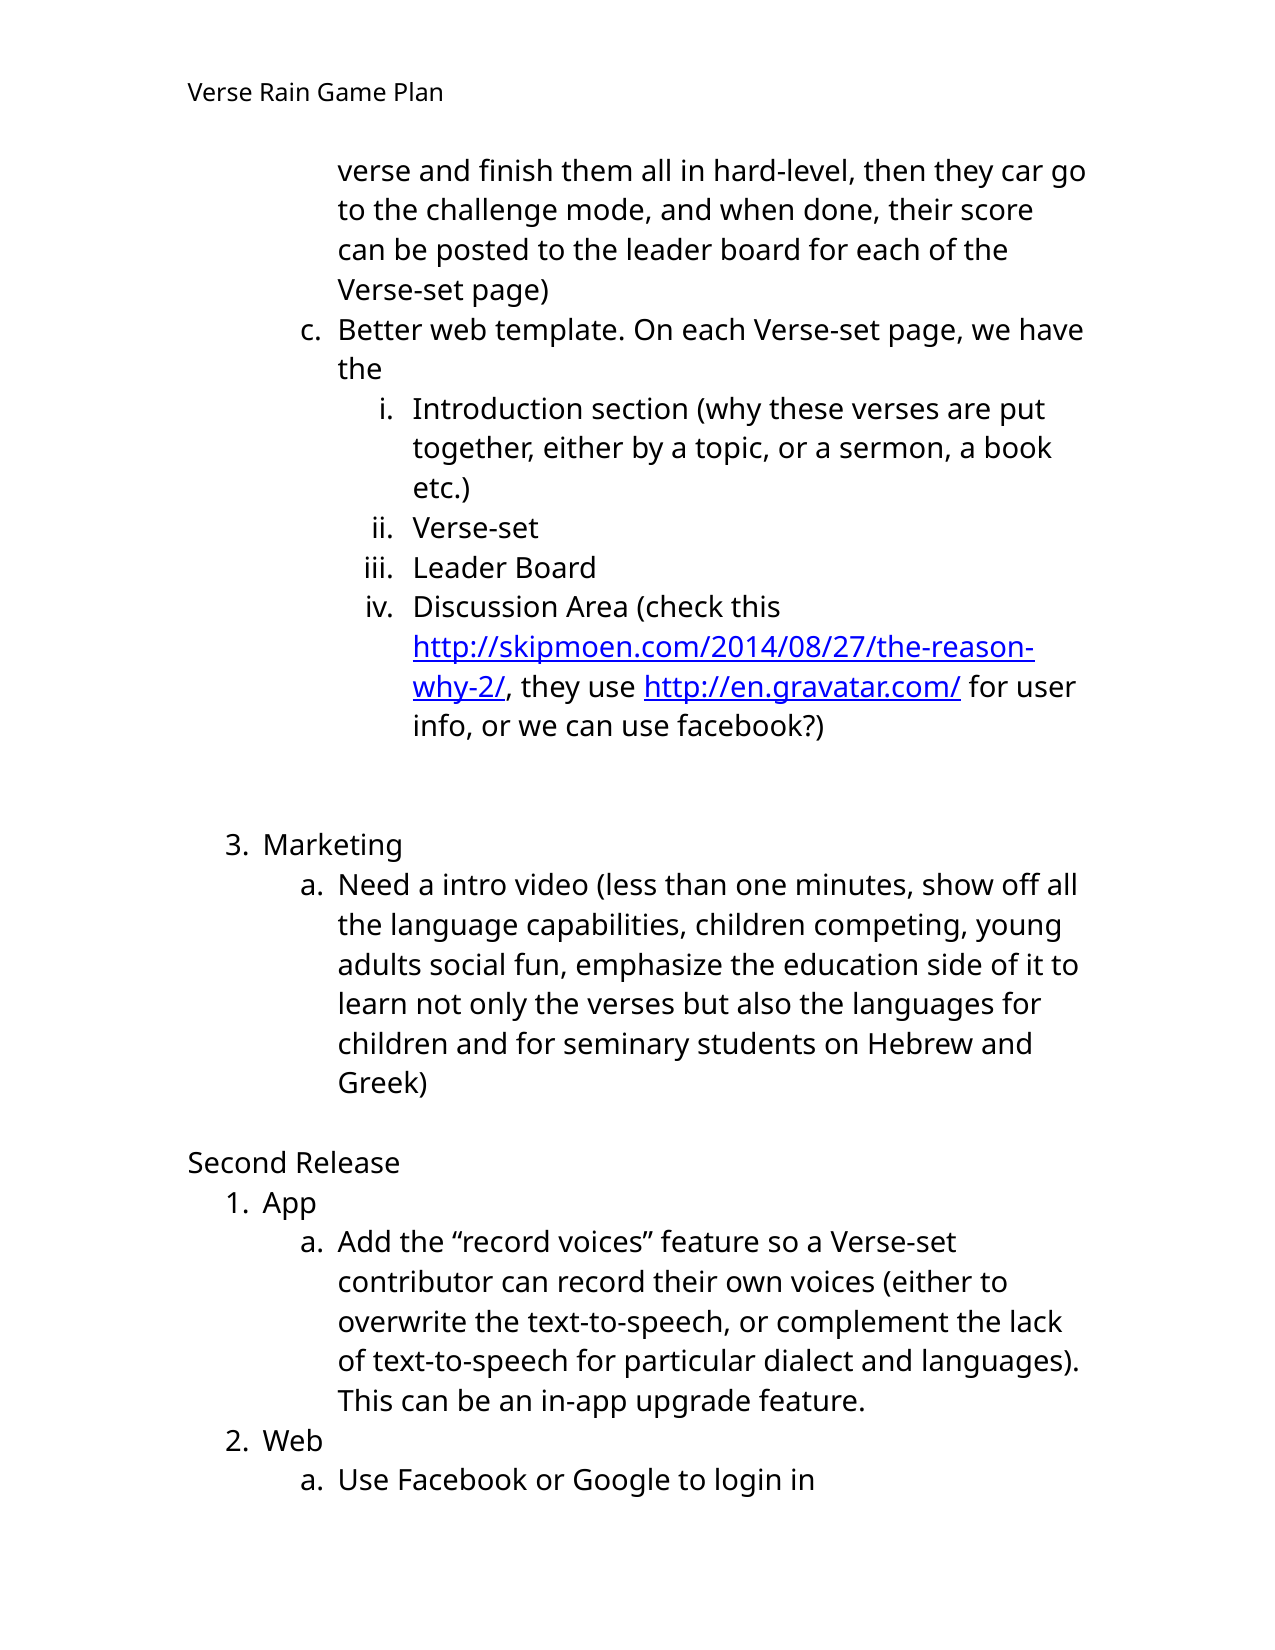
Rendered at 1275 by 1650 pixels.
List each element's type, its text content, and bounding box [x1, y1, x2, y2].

list Use Facebook or Google to login in [300, 1460, 1087, 1499]
list Need a intro video (less than one minutes, show off all the language capabilities, children competing, young adults social fun, emphasize the education side of it to learn not only the verses but also the languages for children and for seminary students on Hebrew and Greek) [300, 864, 1087, 1102]
list Marketing [225, 825, 1087, 864]
list Leader Board [394, 547, 1087, 587]
list Discussion Area (check this http://skipmoen.com/2014/08/27/the-reason-why-2/, they use http://en.gravatar.com/ for user info, or we can use facebook?) [394, 587, 1087, 745]
list Add the “record voices” feature so a Verse-set contributor can record their own voices (either to overwrite the text-to-speech, or complement the lack of text-to-speech for particular dialect and languages). This can be an in-app upgrade feature. [300, 1222, 1087, 1420]
list App [225, 1182, 1087, 1222]
list Second Release [187, 1142, 1087, 1182]
list Web [225, 1420, 1087, 1460]
list Verse-set [394, 507, 1087, 547]
list Better web template. On each Verse-set page, we have the [300, 309, 1087, 388]
list Introduction section (why these verses are put together, either by a topic, or a sermon, a book etc.) [394, 388, 1087, 507]
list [300, 150, 1087, 309]
